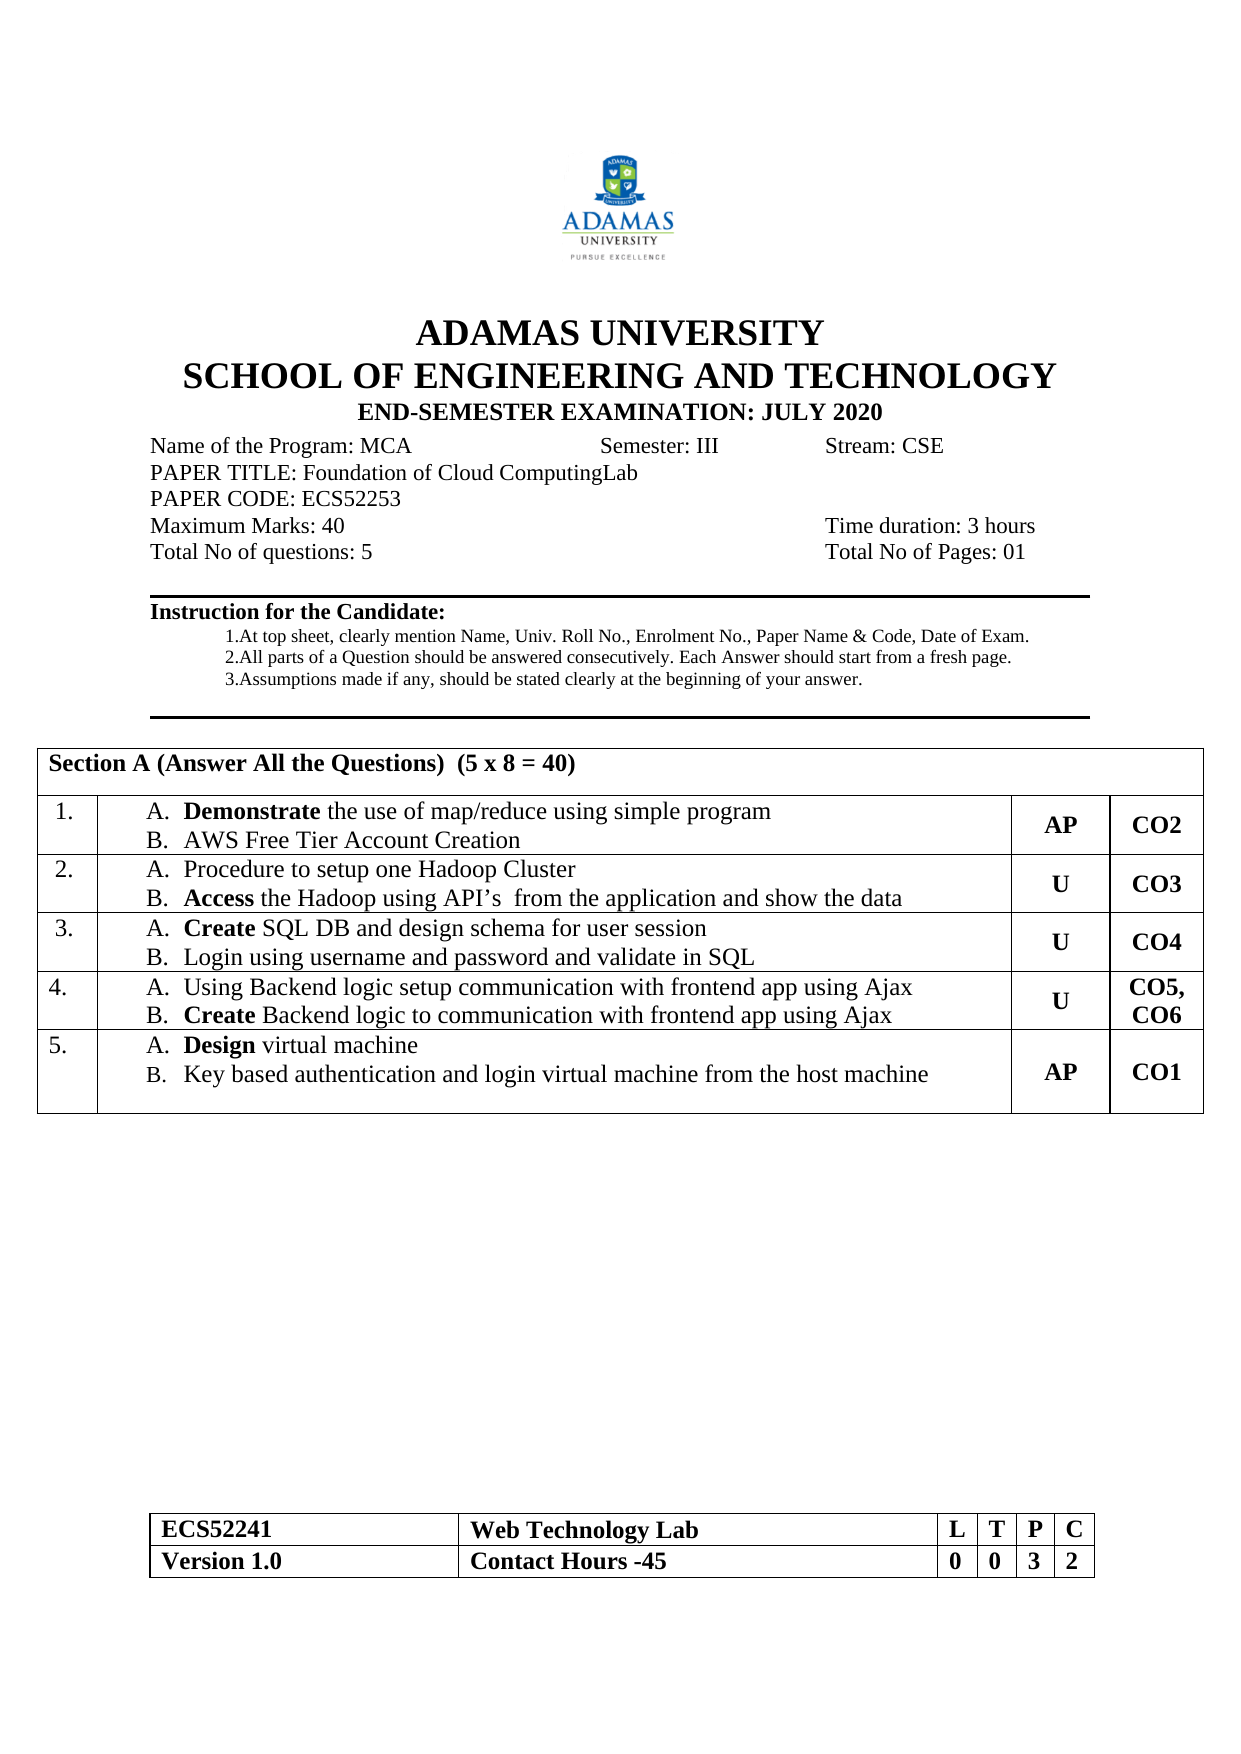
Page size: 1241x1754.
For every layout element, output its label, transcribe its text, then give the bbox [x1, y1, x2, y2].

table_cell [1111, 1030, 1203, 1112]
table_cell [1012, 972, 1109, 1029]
text SCHOOL OF ENGINEERING AND TECHNOLOGY [150, 353, 1090, 397]
text END-SEMESTER EXAMINATION: JULY 2020 [150, 397, 1090, 425]
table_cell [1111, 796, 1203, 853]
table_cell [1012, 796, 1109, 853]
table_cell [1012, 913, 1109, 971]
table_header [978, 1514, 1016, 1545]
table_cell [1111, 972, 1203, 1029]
text 1.At top sheet, clearly mention Name, Univ. Roll No., Enrolment No., Paper Name & Code, Date of Exam. [225, 625, 1090, 646]
text Instruction for the Candidate: [150, 598, 1090, 625]
text PAPER CODE: ECS52253 [150, 485, 1090, 512]
text 2.All parts of a Question should be answered consecutively. Each Answer should start from a fresh page. [225, 646, 1090, 668]
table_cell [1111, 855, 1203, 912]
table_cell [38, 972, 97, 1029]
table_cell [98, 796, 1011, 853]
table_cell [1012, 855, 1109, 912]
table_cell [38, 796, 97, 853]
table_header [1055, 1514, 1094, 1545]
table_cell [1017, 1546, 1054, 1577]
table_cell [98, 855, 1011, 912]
text Total No of questions: 5 Total No of Pages: 01 [150, 538, 1090, 564]
text PAPER TITLE: Foundation of Cloud ComputingLab [150, 459, 1090, 485]
picture [561, 150, 680, 268]
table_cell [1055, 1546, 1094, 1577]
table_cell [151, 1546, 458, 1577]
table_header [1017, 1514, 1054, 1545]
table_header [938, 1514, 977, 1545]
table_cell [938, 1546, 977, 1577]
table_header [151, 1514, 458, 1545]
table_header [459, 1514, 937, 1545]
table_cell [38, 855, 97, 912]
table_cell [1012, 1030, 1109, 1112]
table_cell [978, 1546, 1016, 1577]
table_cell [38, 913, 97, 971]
text Name of the Program: MCA Semester: III Stream: CSE [150, 433, 1090, 459]
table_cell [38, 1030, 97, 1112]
text ADAMAS UNIVERSITY [150, 310, 1090, 353]
text 3.Assumptions made if any, should be stated clearly at the beginning of your answer. [225, 668, 1090, 689]
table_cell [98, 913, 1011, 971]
text Maximum Marks: 40 Time duration: 3 hours [150, 512, 1090, 538]
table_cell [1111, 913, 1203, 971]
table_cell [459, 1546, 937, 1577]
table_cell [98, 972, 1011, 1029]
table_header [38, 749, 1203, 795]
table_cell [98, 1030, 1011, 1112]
